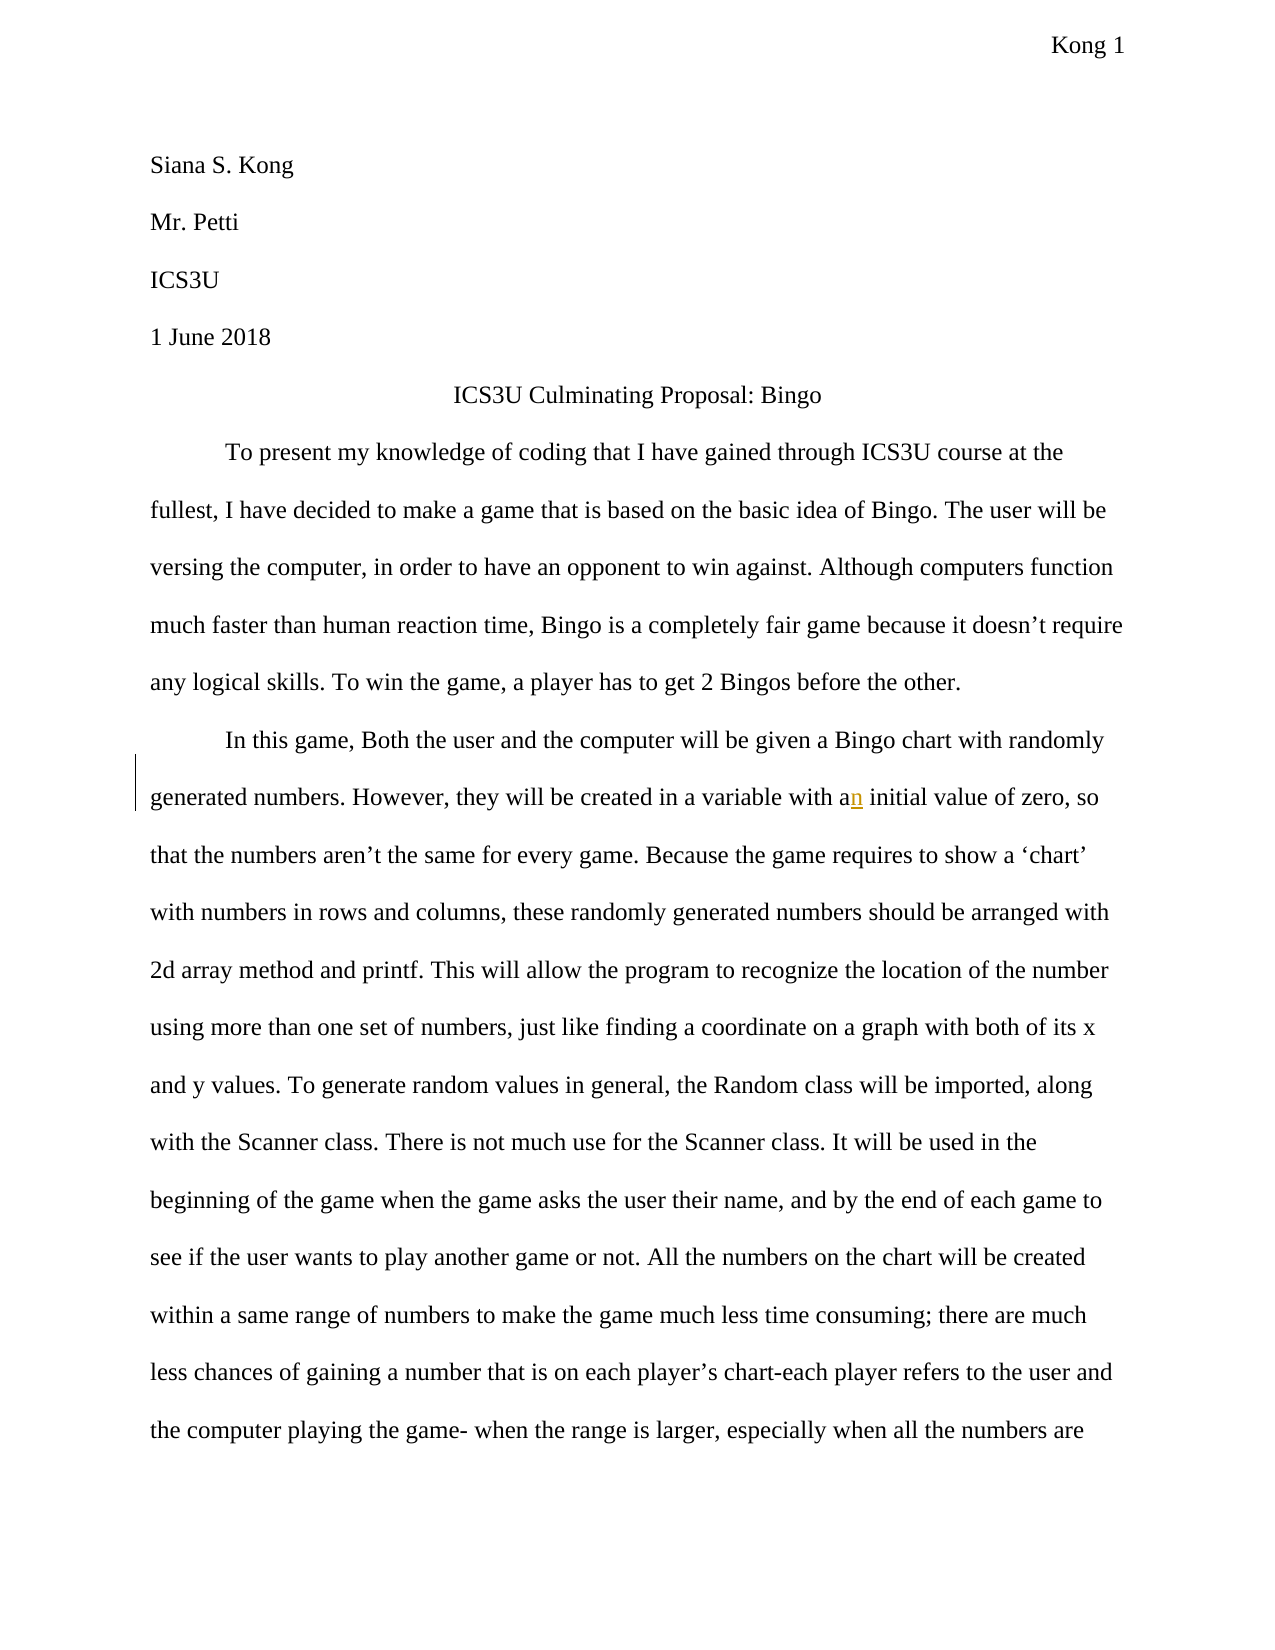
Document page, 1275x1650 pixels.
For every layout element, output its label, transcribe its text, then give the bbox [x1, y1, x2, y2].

text Siana S. Kong [150, 150, 1125, 179]
text ICS3U Culminating Proposal: Bingo [150, 380, 1125, 409]
text To present my knowledge of coding that I have gained through ICS3U course at the fullest, I have decided to make a game that is based on the basic idea of Bingo. The user will be versing the computer, in order to have an opponent to win against. Although computers function much faster than human reaction time, Bingo is a completely fair game because it doesn’t require any logical skills. To win the game, a player has to get 2 Bingos before the other. [150, 437, 1125, 696]
text Mr. Petti [150, 207, 1125, 236]
text ICS3U [150, 265, 1125, 294]
text 1 June 2018 [150, 322, 1125, 351]
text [150, 725, 1125, 1444]
